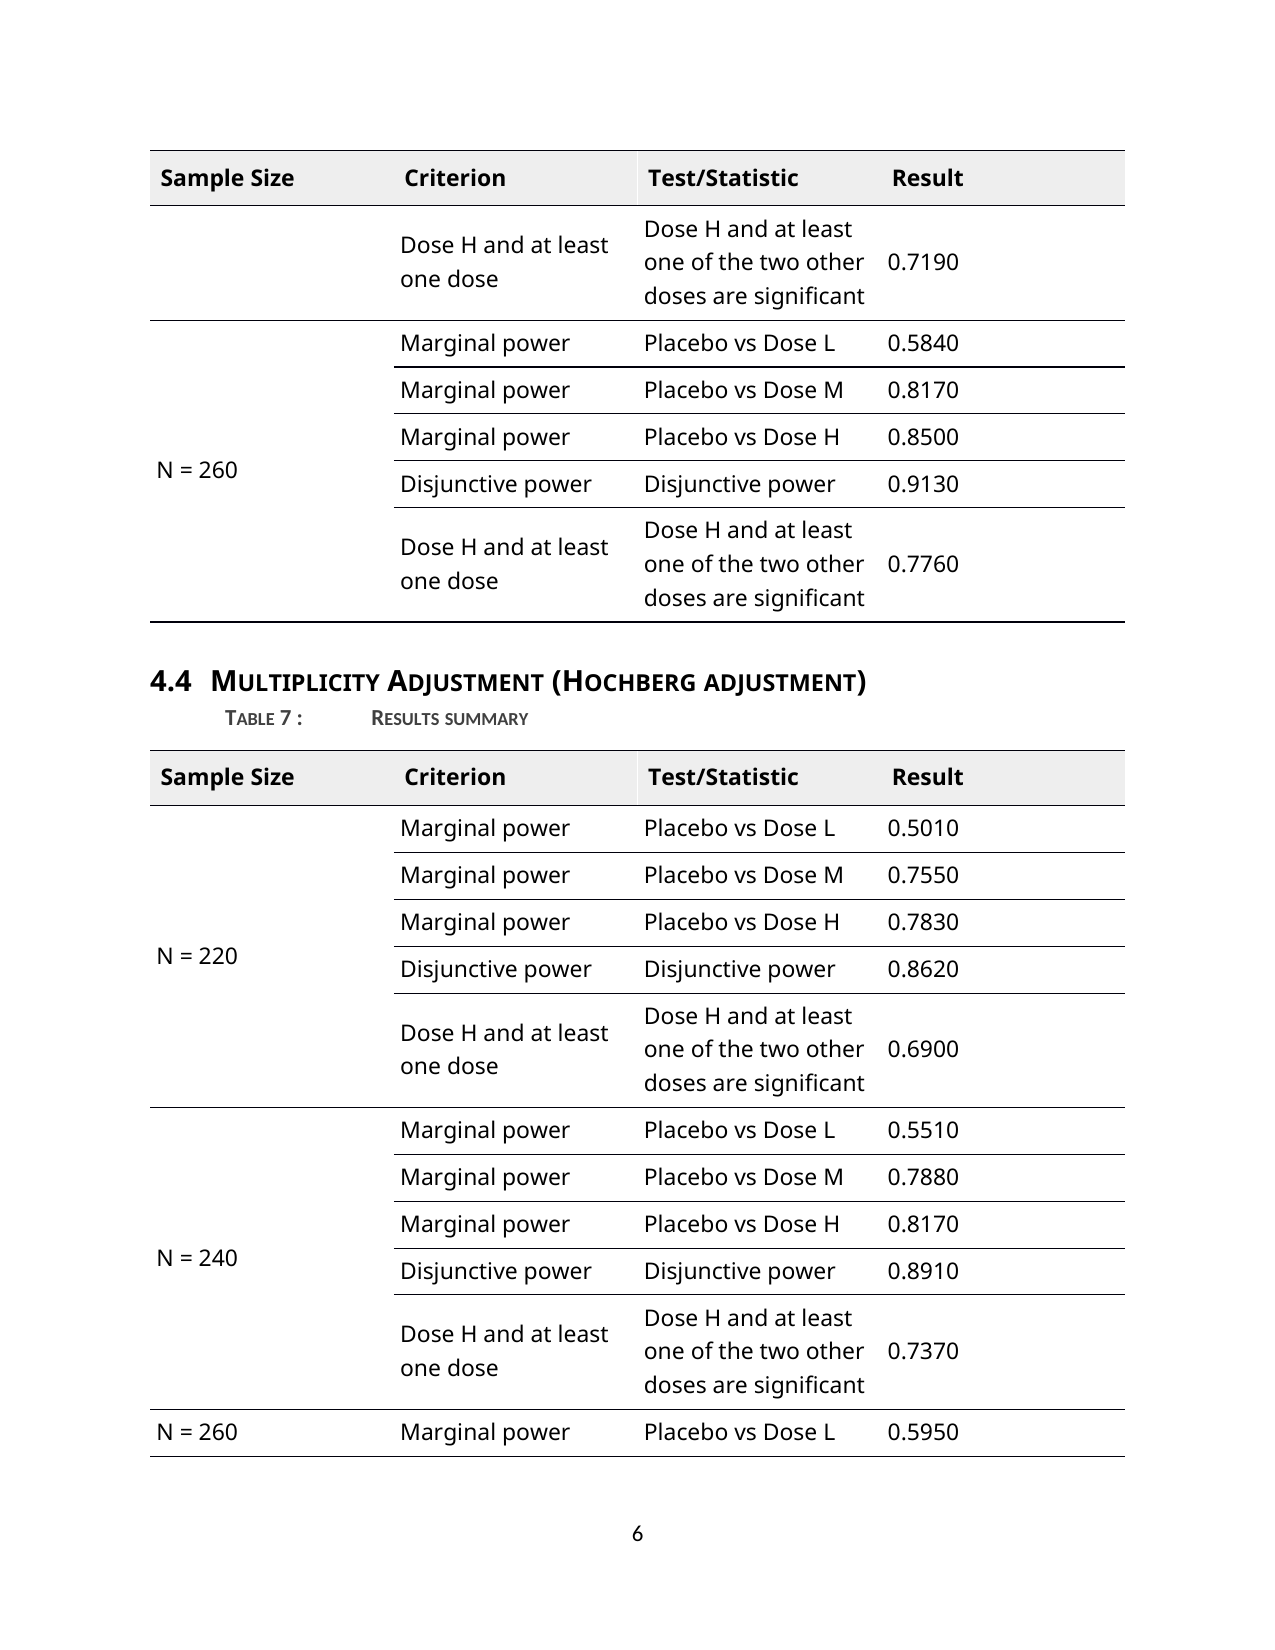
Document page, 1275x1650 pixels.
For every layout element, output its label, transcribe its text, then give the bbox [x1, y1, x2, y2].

table_header Result [881, 751, 1125, 805]
table_header Sample Size [150, 751, 394, 805]
table_cell Marginal power [394, 806, 637, 852]
table_cell 0.8500 [881, 414, 1125, 460]
table_cell N = 260 [150, 321, 394, 621]
table_cell Placebo vs Dose L [638, 321, 881, 366]
table_cell Marginal power [394, 414, 637, 460]
table_cell 0.7760 [881, 508, 1125, 621]
table_header Test/Statistic [638, 151, 881, 205]
table_cell Dose H and at least one of the two other doses are significant [638, 206, 881, 319]
table_cell Placebo vs Dose M [638, 853, 881, 899]
table_cell 0.5510 [881, 1108, 1125, 1154]
table_cell 0.7190 [881, 206, 1125, 319]
table_header Criterion [394, 751, 637, 805]
table_cell Marginal power [394, 1410, 637, 1456]
table_header Result [881, 151, 1125, 205]
table_cell Dose H and at least one dose [394, 508, 637, 621]
table_cell Placebo vs Dose H [638, 414, 881, 460]
table_cell Marginal power [394, 1108, 637, 1154]
text Results summary [225, 703, 1125, 731]
table_cell N = 260 [150, 1410, 394, 1456]
table_cell Disjunctive power [394, 1249, 637, 1294]
table_header Test/Statistic [638, 751, 881, 805]
subtitle Multiplicity Adjustment (Hochberg adjustment) [150, 660, 1125, 700]
table_cell Dose H and at least one dose [394, 206, 637, 319]
table_cell Marginal power [394, 321, 637, 366]
table_cell 0.8170 [881, 368, 1125, 413]
table_cell 0.5840 [881, 321, 1125, 366]
table_cell Disjunctive power [638, 947, 881, 992]
table_cell 0.5950 [881, 1410, 1125, 1456]
table_header Criterion [394, 151, 637, 205]
table_cell 0.9130 [881, 461, 1125, 507]
table_cell Dose H and at least one of the two other doses are significant [638, 994, 881, 1107]
table_cell Dose H and at least one dose [394, 994, 637, 1107]
table_cell Dose H and at least one of the two other doses are significant [638, 508, 881, 621]
table_cell Placebo vs Dose H [638, 1202, 881, 1247]
table_cell Placebo vs Dose L [638, 1108, 881, 1154]
table_header Sample Size [150, 151, 394, 205]
table_cell Marginal power [394, 1202, 637, 1247]
table_cell Marginal power [394, 368, 637, 413]
table_cell Dose H and at least one of the two other doses are significant [638, 1295, 881, 1409]
table_cell Disjunctive power [394, 947, 637, 992]
table_cell 0.8620 [881, 947, 1125, 992]
table_cell 0.7550 [881, 853, 1125, 899]
table_cell Marginal power [394, 900, 637, 946]
table_cell 0.5010 [881, 806, 1125, 852]
table_cell 0.7370 [881, 1295, 1125, 1409]
table_cell 0.7830 [881, 900, 1125, 946]
table_cell Dose H and at least one dose [394, 1295, 637, 1409]
table_cell 0.8170 [881, 1202, 1125, 1247]
table_cell Marginal power [394, 853, 637, 899]
table_cell 0.7880 [881, 1155, 1125, 1201]
table_cell Disjunctive power [638, 1249, 881, 1294]
table_cell N = 220 [150, 806, 394, 1107]
table_cell Placebo vs Dose H [638, 900, 881, 946]
table_cell Placebo vs Dose L [638, 1410, 881, 1456]
table_cell Marginal power [394, 1155, 637, 1201]
table_cell 0.8910 [881, 1249, 1125, 1294]
table_cell Disjunctive power [394, 461, 637, 507]
table_cell N = 240 [150, 1108, 394, 1409]
table_cell Disjunctive power [638, 461, 881, 507]
table_cell 0.6900 [881, 994, 1125, 1107]
table_cell Placebo vs Dose M [638, 368, 881, 413]
table_cell Placebo vs Dose M [638, 1155, 881, 1201]
table_cell Placebo vs Dose L [638, 806, 881, 852]
